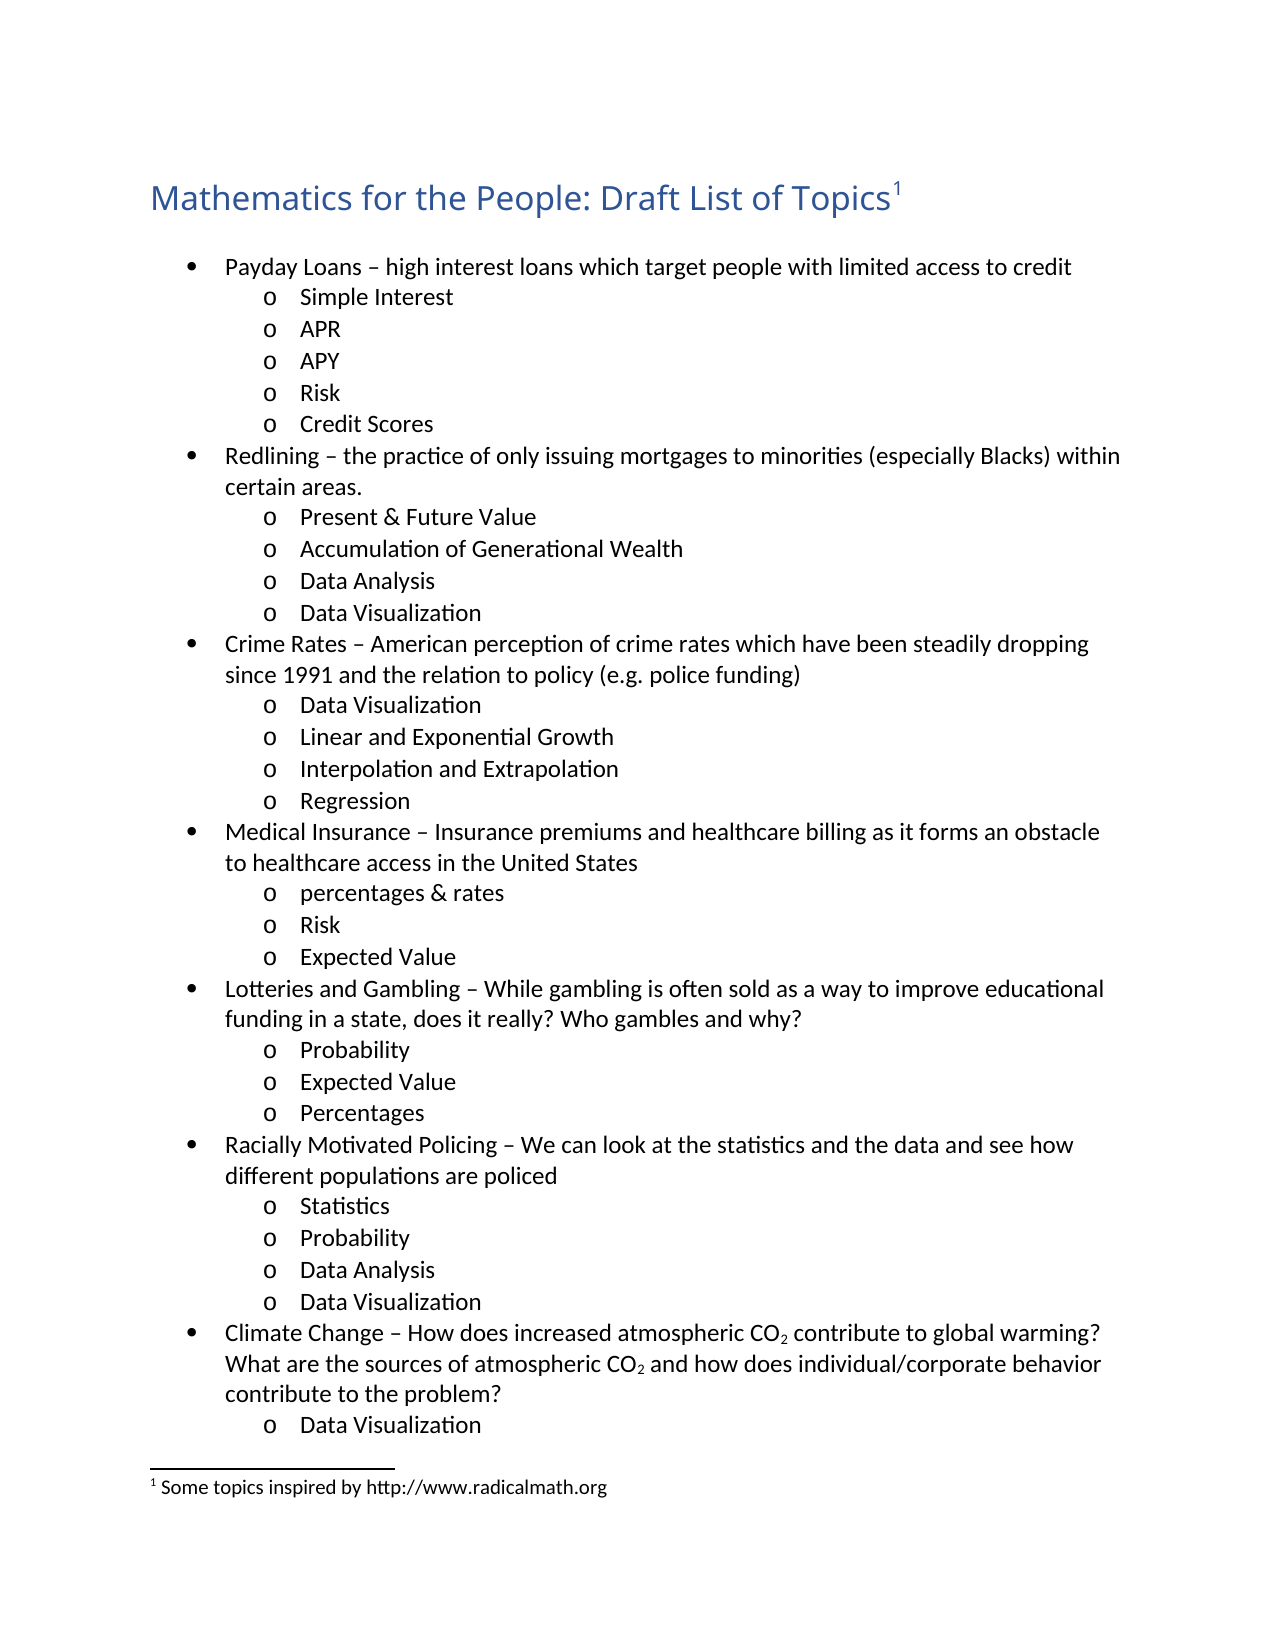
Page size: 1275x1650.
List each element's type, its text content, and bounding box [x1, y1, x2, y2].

list Data Visualization [262, 1286, 1125, 1317]
list Racially Motivated Policing – We can look at the statistics and the data and see how different populations are policed [187, 1129, 1125, 1190]
list Data Visualization [262, 689, 1125, 721]
list Payday Loans – high interest loans which target people with limited access to credit [187, 251, 1125, 281]
list Credit Scores [262, 408, 1125, 440]
list Interpolation and Extrapolation [262, 753, 1125, 785]
list Lotteries and Gambling – While gambling is often sold as a way to improve educational funding in a state, does it really? Who gambles and why? [187, 973, 1125, 1034]
list APY [262, 345, 1125, 377]
list percentages & rates [262, 878, 1125, 909]
list Linear and Exponential Growth [262, 721, 1125, 753]
list Redlining – the practice of only issuing mortgages to minorities (especially Blacks) within certain areas. [187, 440, 1125, 501]
list Statistics [262, 1190, 1125, 1222]
list APR [262, 313, 1125, 345]
list Data Visualization [262, 597, 1125, 628]
list Climate Change – How does increased atmospheric CO2 contribute to global warming? What are the sources of atmospheric CO2 and how does individual/corporate behavior contribute to the problem? [187, 1317, 1125, 1409]
list Risk [262, 377, 1125, 408]
list Crime Rates – American perception of crime rates which have been steadily dropping since 1991 and the relation to policy (e.g. police funding) [187, 628, 1125, 689]
list Probability [262, 1222, 1125, 1254]
list Data Analysis [262, 565, 1125, 597]
list Regression [262, 785, 1125, 817]
list Percentages [262, 1097, 1125, 1129]
subtitle Mathematics for the People: Draft List of Topics [150, 175, 1125, 220]
list Data Analysis [262, 1254, 1125, 1286]
list Data Visualization [262, 1409, 1125, 1441]
list Accumulation of Generational Wealth [262, 533, 1125, 565]
list Risk [262, 909, 1125, 941]
list Expected Value [262, 1066, 1125, 1097]
list Medical Insurance – Insurance premiums and healthcare billing as it forms an obstacle to healthcare access in the United States [187, 817, 1125, 878]
list Simple Interest [262, 281, 1125, 313]
list Present & Future Value [262, 501, 1125, 533]
list Expected Value [262, 941, 1125, 973]
list Probability [262, 1034, 1125, 1066]
